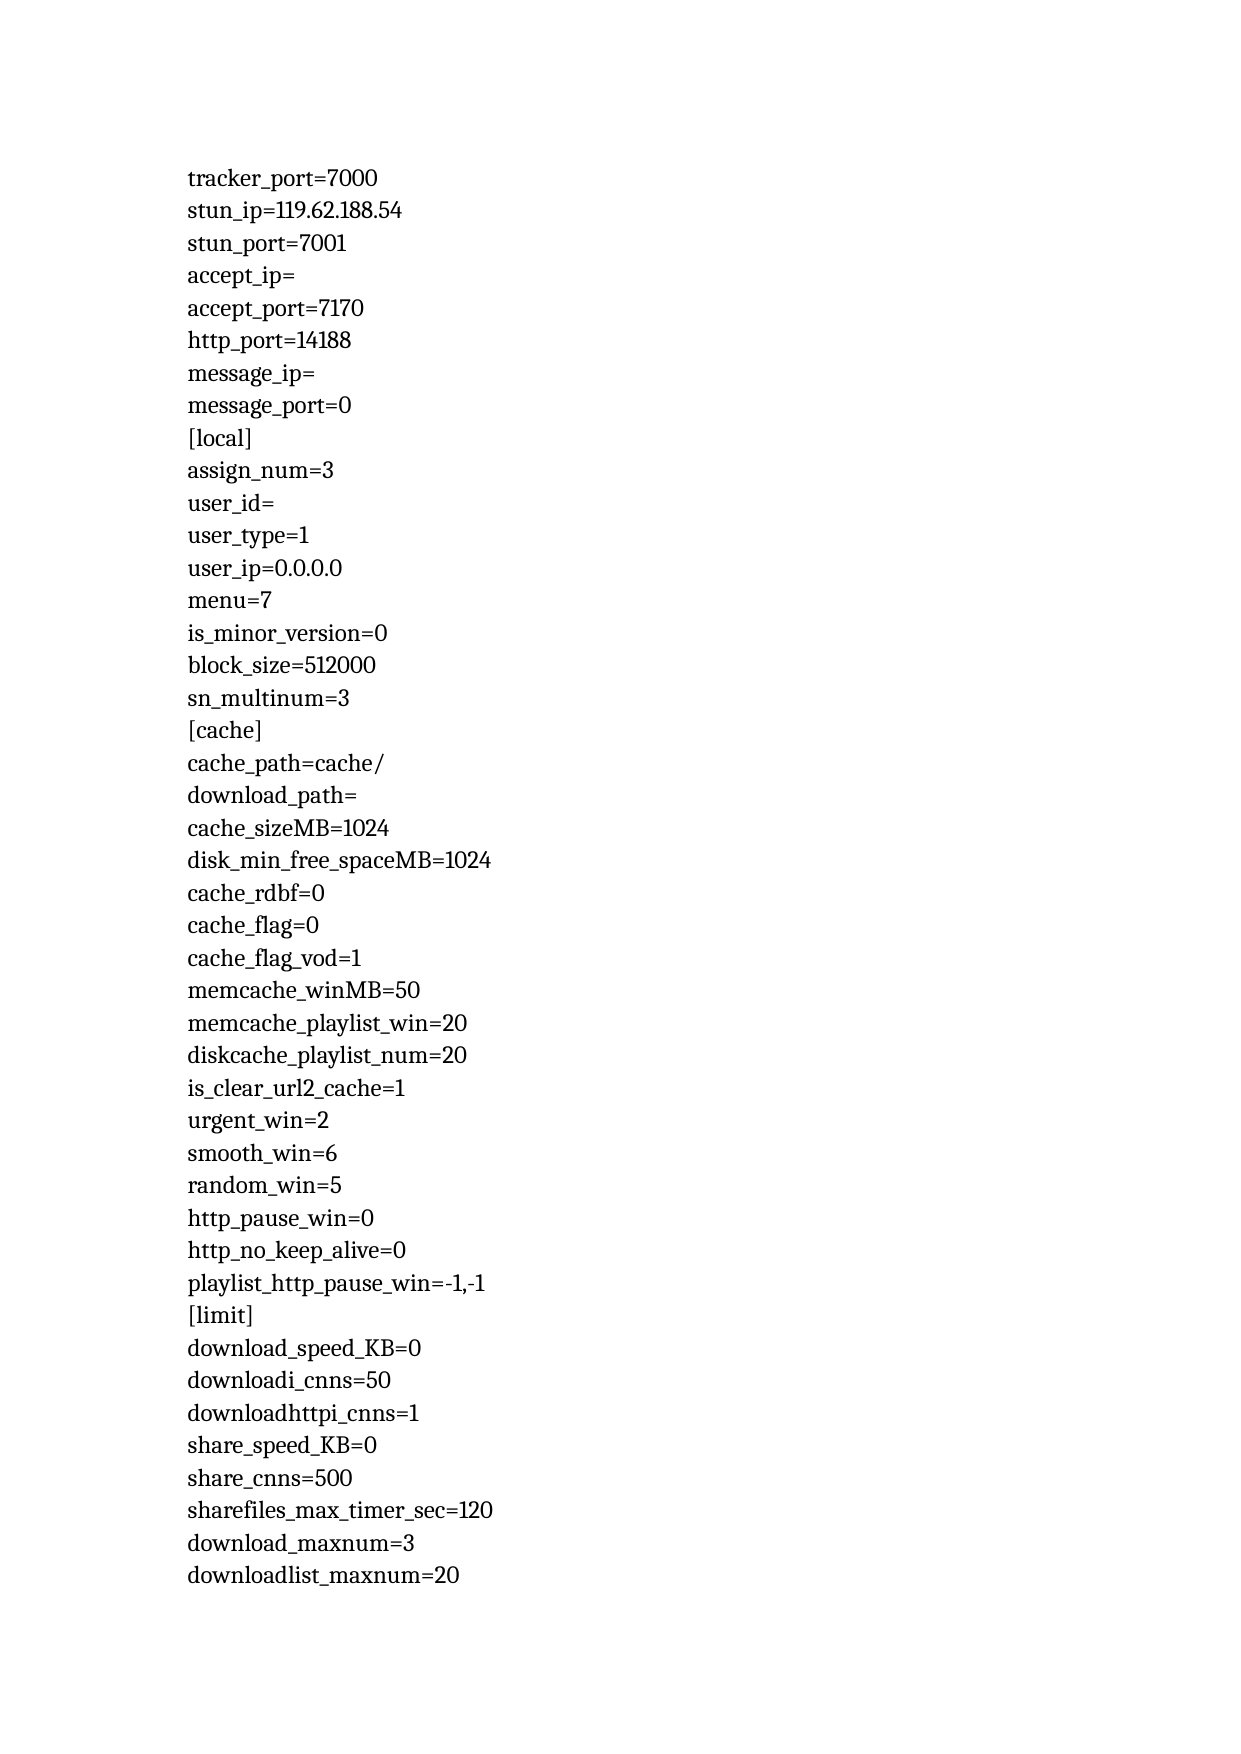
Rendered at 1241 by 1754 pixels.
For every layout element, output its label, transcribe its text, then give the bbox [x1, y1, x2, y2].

text download_speed_KB=0 [187, 1332, 1053, 1364]
text [cache] [187, 714, 1053, 747]
text user_id= [187, 487, 1053, 519]
text tracker_port=7000 [187, 162, 1053, 194]
text accept_port=7170 [187, 292, 1053, 324]
text cache_path=cache/ [187, 747, 1053, 779]
text share_speed_KB=0 [187, 1429, 1053, 1462]
text stun_ip=119.62.188.54 [187, 194, 1053, 227]
text diskcache_playlist_num=20 [187, 1039, 1053, 1072]
text memcache_winMB=50 [187, 974, 1053, 1007]
text [local] [187, 422, 1053, 454]
text accept_ip= [187, 259, 1053, 292]
text block_size=512000 [187, 649, 1053, 682]
text urgent_win=2 [187, 1104, 1053, 1137]
text cache_flag=0 [187, 909, 1053, 942]
text http_pause_win=0 [187, 1202, 1053, 1234]
text downloadlist_maxnum=20 [187, 1559, 1053, 1592]
text cache_sizeMB=1024 [187, 812, 1053, 844]
text http_port=14188 [187, 324, 1053, 357]
text download_maxnum=3 [187, 1527, 1053, 1559]
text cache_flag_vod=1 [187, 942, 1053, 974]
text http_no_keep_alive=0 [187, 1234, 1053, 1267]
text downloadhttpi_cnns=1 [187, 1397, 1053, 1429]
text disk_min_free_spaceMB=1024 [187, 844, 1053, 877]
text smooth_win=6 [187, 1137, 1053, 1169]
text downloadi_cnns=50 [187, 1364, 1053, 1397]
text sharefiles_max_timer_sec=120 [187, 1494, 1053, 1527]
text sn_multinum=3 [187, 682, 1053, 714]
text menu=7 [187, 584, 1053, 617]
text stun_port=7001 [187, 227, 1053, 259]
text download_path= [187, 779, 1053, 812]
text assign_num=3 [187, 454, 1053, 487]
text is_clear_url2_cache=1 [187, 1072, 1053, 1104]
text random_win=5 [187, 1169, 1053, 1202]
text message_port=0 [187, 389, 1053, 422]
text message_ip= [187, 357, 1053, 389]
text is_minor_version=0 [187, 617, 1053, 649]
text memcache_playlist_win=20 [187, 1007, 1053, 1039]
text user_ip=0.0.0.0 [187, 552, 1053, 584]
text cache_rdbf=0 [187, 877, 1053, 909]
text user_type=1 [187, 519, 1053, 552]
text share_cnns=500 [187, 1462, 1053, 1494]
text [limit] [187, 1299, 1053, 1332]
text playlist_http_pause_win=-1,-1 [187, 1267, 1053, 1299]
